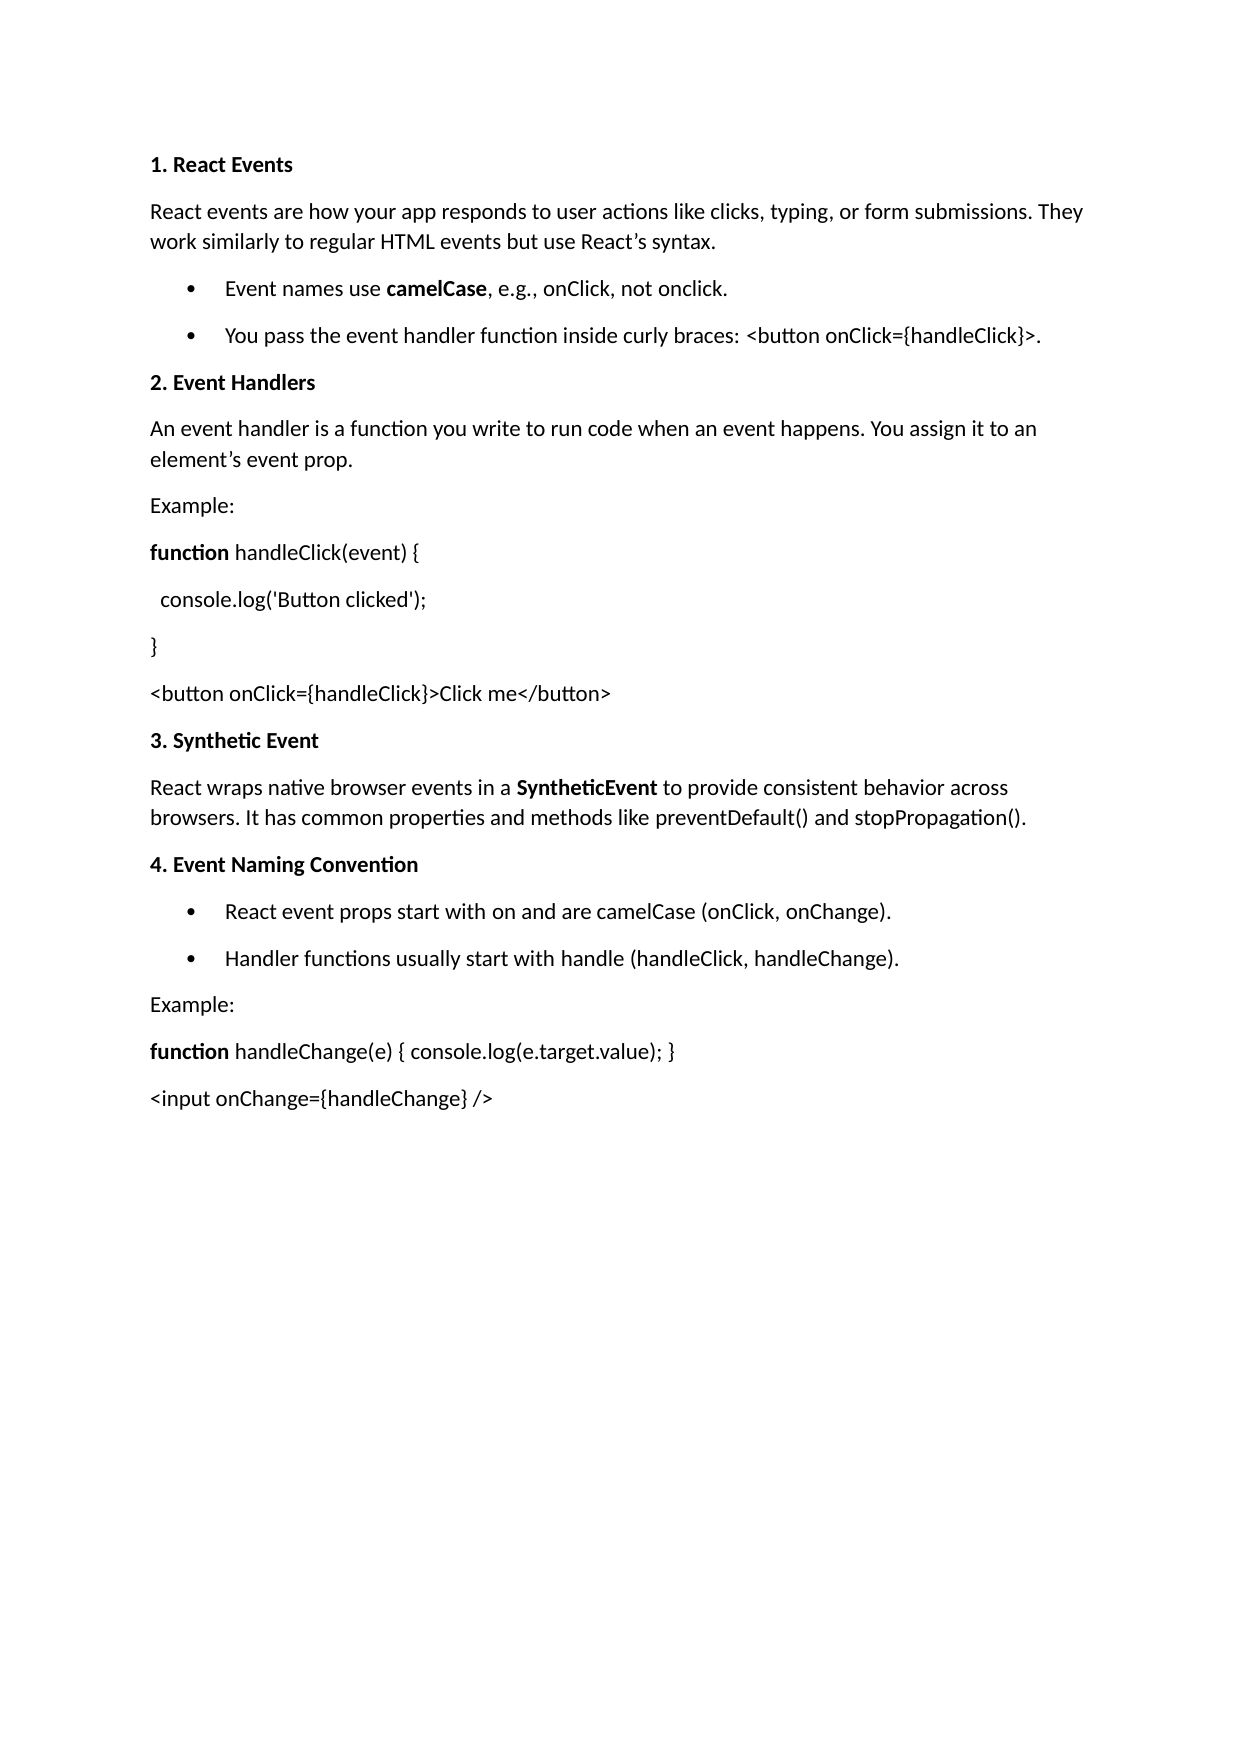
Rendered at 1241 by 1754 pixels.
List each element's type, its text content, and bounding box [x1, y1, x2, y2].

text React wraps native browser events in a SyntheticEvent to provide consistent behavior across browsers. It has common properties and methods like preventDefault() and stopPropagation(). [150, 773, 1090, 831]
list Handler functions usually start with handle (handleClick, handleChange). [187, 944, 1090, 972]
text } [150, 632, 1090, 660]
text Example: [150, 991, 1090, 1019]
text An event handler is a function you write to run code when an event happens. You assign it to an element’s event prop. [150, 414, 1090, 473]
text function handleClick(event) { [150, 538, 1090, 567]
list Event names use camelCase, e.g., onClick, not onclick. [187, 274, 1090, 302]
text Example: [150, 492, 1090, 520]
text console.log('Button clicked'); [150, 585, 1090, 613]
text <input onChange={handleChange} /> [150, 1084, 1090, 1112]
text <button onClick={handleClick}>Click me</button> [150, 679, 1090, 707]
text React events are how your app responds to user actions like clicks, typing, or form submissions. They work similarly to regular HTML events but use React’s syntax. [150, 197, 1090, 255]
text 2. Event Handlers [150, 368, 1090, 396]
text 4. Event Naming Convention [150, 850, 1090, 878]
text 3. Synthetic Event [150, 726, 1090, 754]
list React event props start with on and are camelCase (onClick, onChange). [187, 897, 1090, 925]
list You pass the event handler function inside curly braces: <button onClick={handleClick}>. [187, 321, 1090, 349]
text function handleChange(e) { console.log(e.target.value); } [150, 1037, 1090, 1066]
text 1. React Events [150, 150, 1090, 178]
